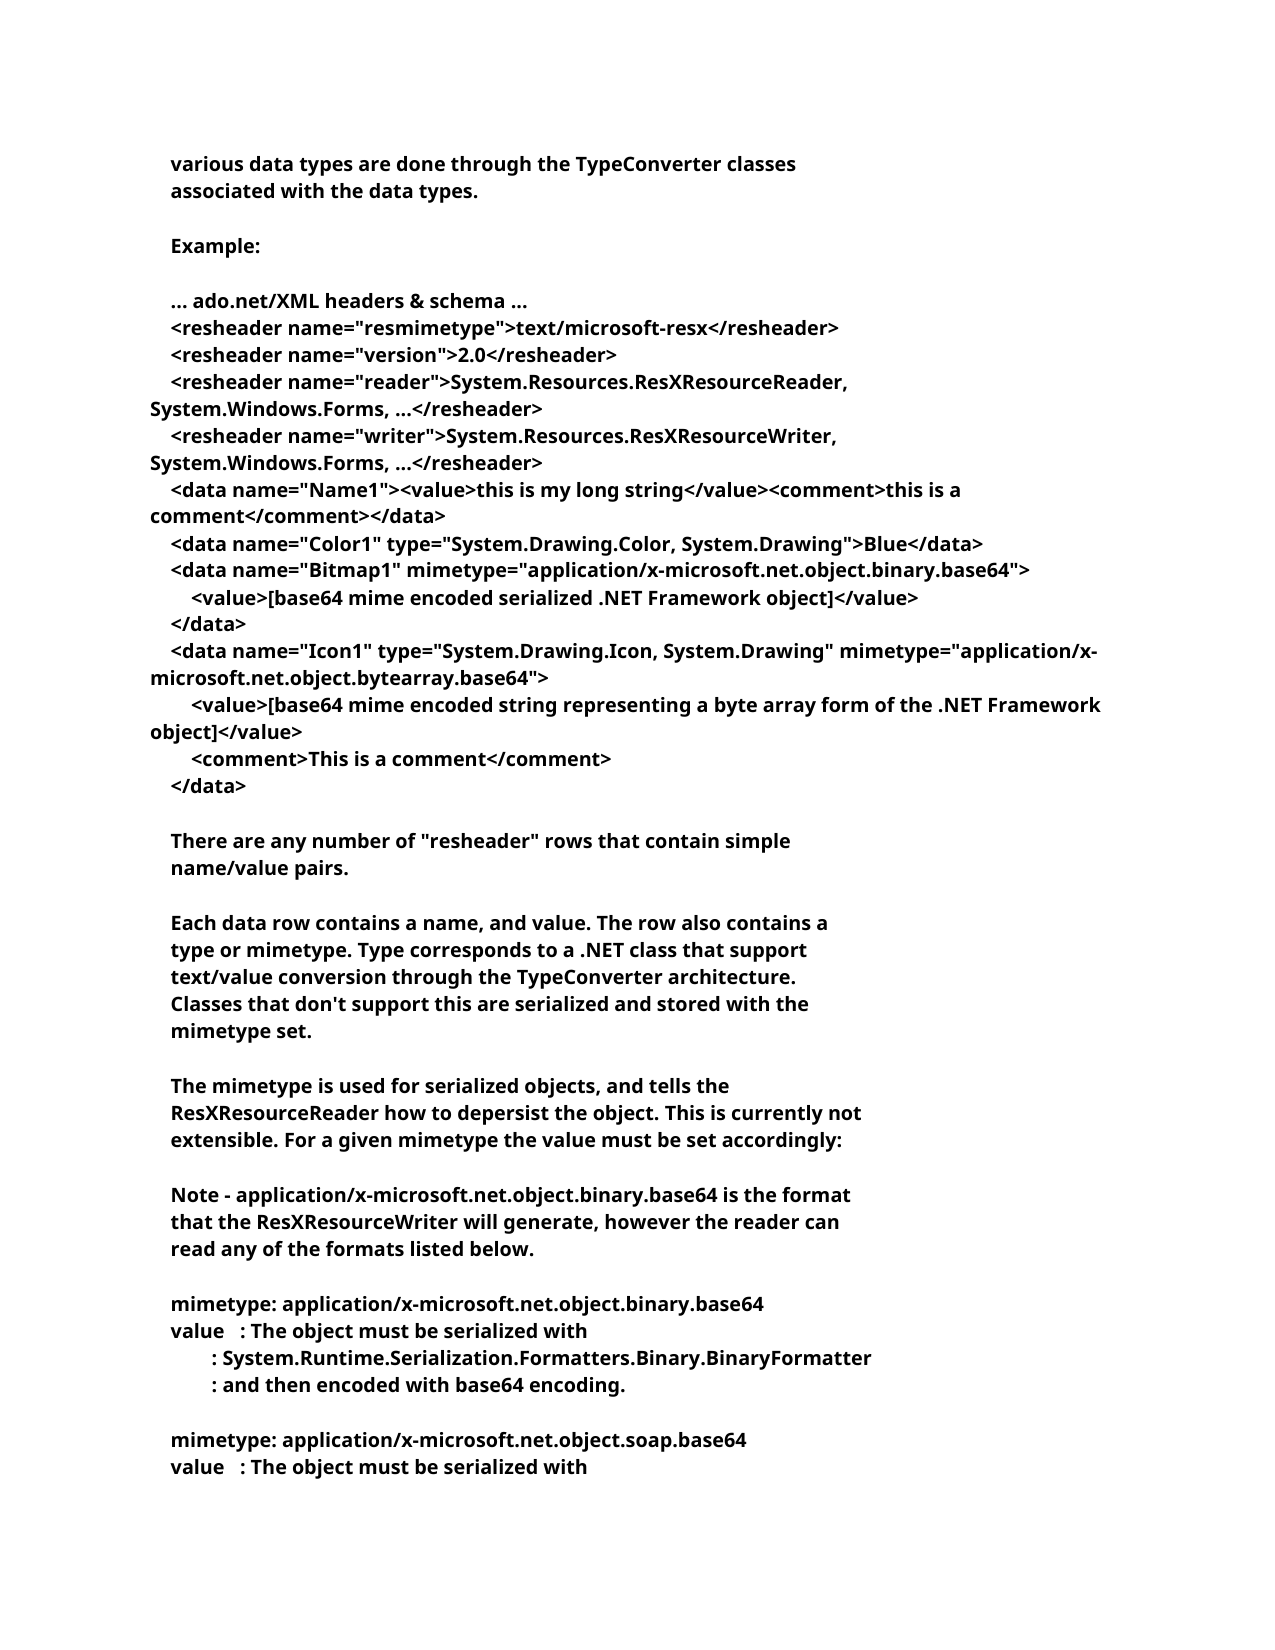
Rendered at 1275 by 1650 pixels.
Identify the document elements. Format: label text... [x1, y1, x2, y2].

text <resheader name="writer">System.Resources.ResXResourceWriter, System.Windows.Forms, ...</resheader> [150, 422, 1125, 476]
text ResXResourceReader how to depersist the object. This is currently not [150, 1099, 1125, 1126]
text associated with the data types. [150, 177, 1125, 204]
text value : The object must be serialized with [150, 1317, 1125, 1344]
text extensible. For a given mimetype the value must be set accordingly: [150, 1126, 1125, 1153]
text <comment>This is a comment</comment> [150, 746, 1125, 773]
text type or mimetype. Type corresponds to a .NET class that support [150, 937, 1125, 963]
text <value>[base64 mime encoded string representing a byte array form of the .NET Framework object]</value> [150, 692, 1125, 746]
text Note - application/x-microsoft.net.object.binary.base64 is the format [150, 1181, 1125, 1208]
text various data types are done through the TypeConverter classes [150, 150, 1125, 177]
text <data name="Color1" type="System.Drawing.Color, System.Drawing">Blue</data> [150, 530, 1125, 557]
text mimetype set. [150, 1017, 1125, 1044]
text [150, 1371, 1125, 1398]
text <value>[base64 mime encoded serialized .NET Framework object]</value> [150, 584, 1125, 611]
text text/value conversion through the TypeConverter architecture. [150, 963, 1125, 991]
text <resheader name="version">2.0</resheader> [150, 341, 1125, 368]
text <data name="Icon1" type="System.Drawing.Icon, System.Drawing" mimetype="application/x-microsoft.net.object.bytearray.base64"> [150, 638, 1125, 692]
text mimetype: application/x-microsoft.net.object.binary.base64 [150, 1290, 1125, 1317]
text </data> [150, 773, 1125, 799]
text Classes that don't support this are serialized and stored with the [150, 991, 1125, 1017]
text mimetype: application/x-microsoft.net.object.soap.base64 [150, 1426, 1125, 1453]
text <data name="Bitmap1" mimetype="application/x-microsoft.net.object.binary.base64"> [150, 557, 1125, 584]
text <resheader name="reader">System.Resources.ResXResourceReader, System.Windows.Forms, ...</resheader> [150, 368, 1125, 422]
text ... ado.net/XML headers & schema ... [150, 287, 1125, 314]
text value : The object must be serialized with [150, 1453, 1125, 1480]
text </data> [150, 611, 1125, 638]
text that the ResXResourceWriter will generate, however the reader can [150, 1208, 1125, 1235]
text Each data row contains a name, and value. The row also contains a [150, 909, 1125, 937]
text read any of the formats listed below. [150, 1235, 1125, 1262]
text : System.Runtime.Serialization.Formatters.Binary.BinaryFormatter [150, 1344, 1125, 1371]
text Example: [150, 232, 1125, 259]
text The mimetype is used for serialized objects, and tells the [150, 1072, 1125, 1099]
text name/value pairs. [150, 854, 1125, 882]
text <resheader name="resmimetype">text/microsoft-resx</resheader> [150, 314, 1125, 341]
text <data name="Name1"><value>this is my long string</value><comment>this is a comment</comment></data> [150, 476, 1125, 530]
text There are any number of "resheader" rows that contain simple [150, 828, 1125, 854]
